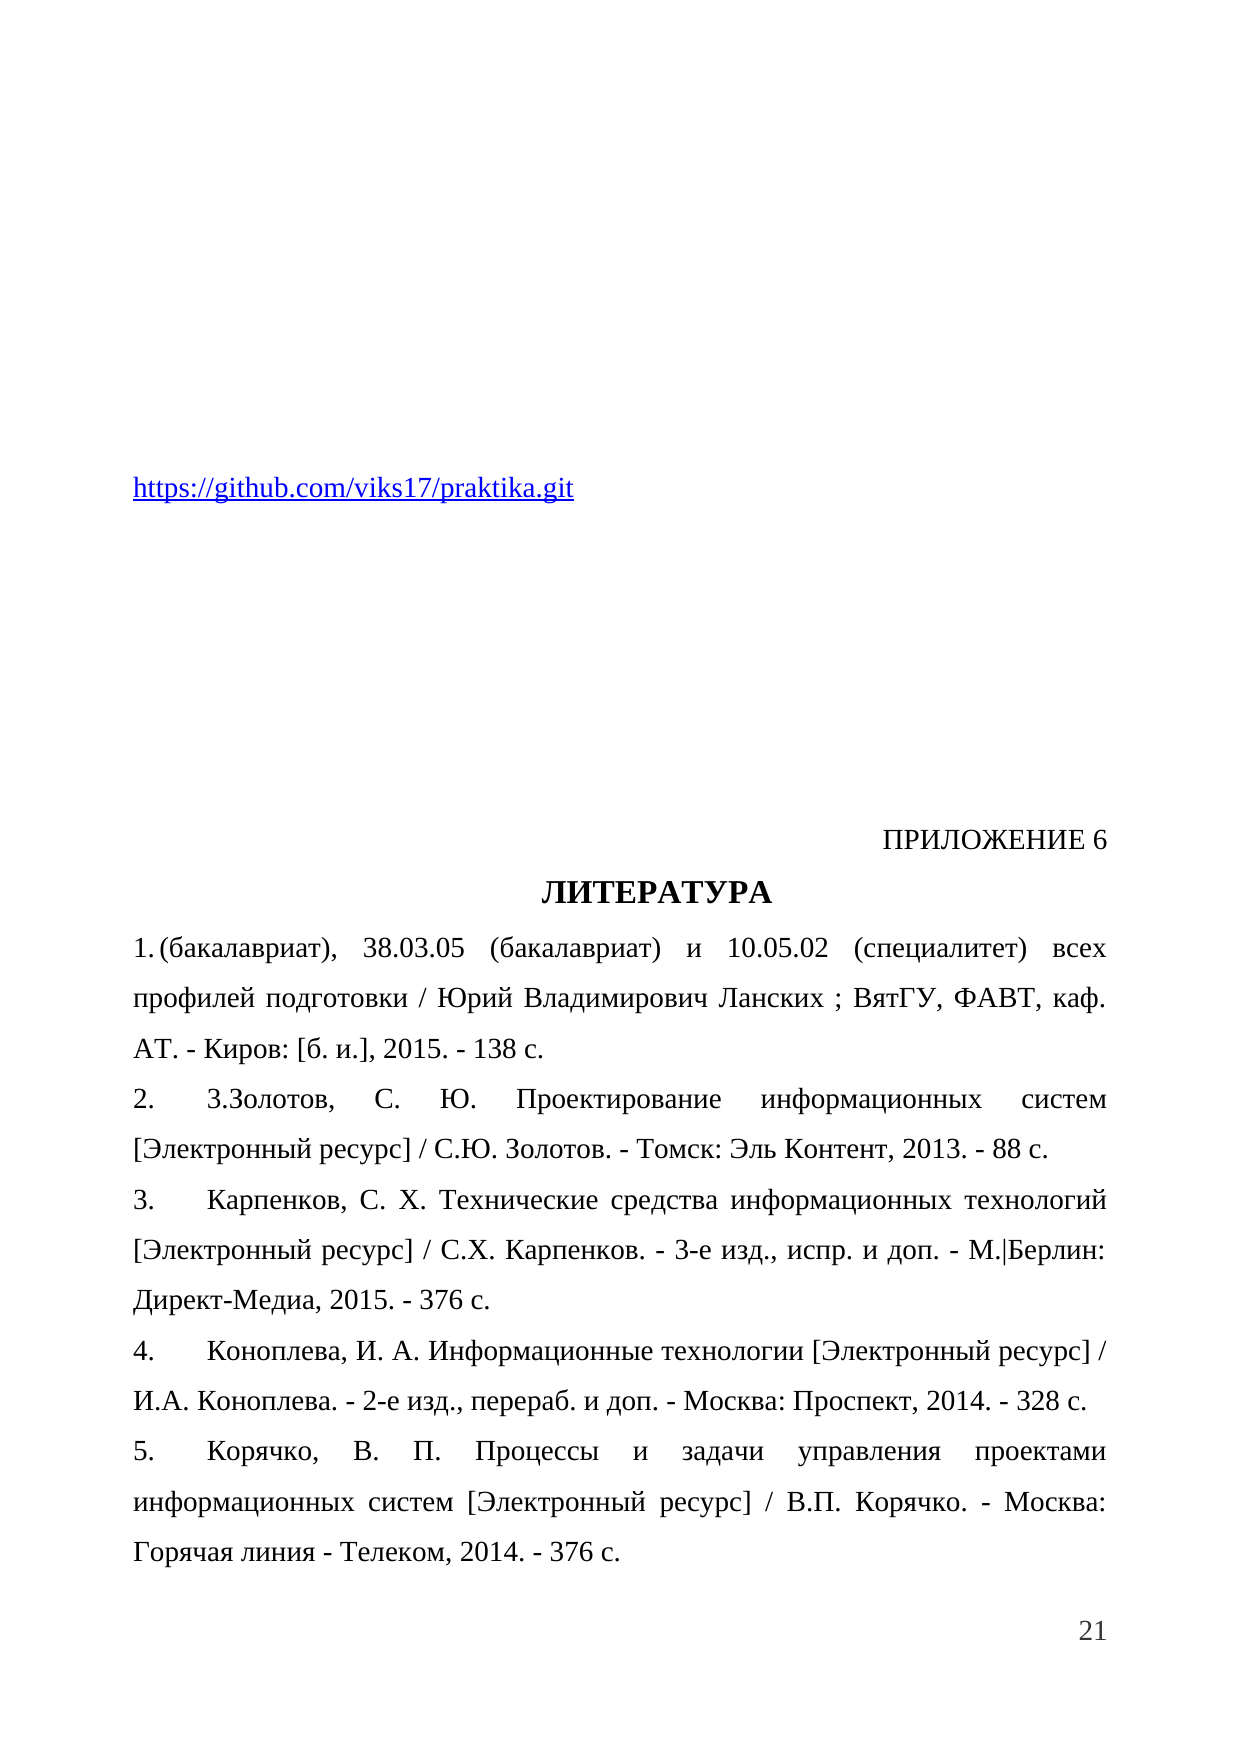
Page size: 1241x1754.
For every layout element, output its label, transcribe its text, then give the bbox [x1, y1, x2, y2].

list Карпенков, С. Х. Технические средства информационных технологий [Электронный ресурс] / С.Х. Карпенков. - 3-е изд., испр. и доп. - М.|Берлин: Директ-Медиа, 2015. - 376 с. [133, 1182, 1107, 1316]
subtitle ЛИТЕРАТУРА [133, 873, 1181, 911]
list 3.Золотов, С. Ю. Проектирование информационных систем [Электронный ресурс] / С.Ю. Золотов. - Томск: Эль Контент, 2013. - 88 с. [133, 1081, 1107, 1165]
list Корячко, В. П. Процессы и задачи управления проектами информационных систем [Электронный ресурс] / В.П. Корячко. - Москва: Горячая линия - Телеком, 2014. - 376 с. [133, 1433, 1107, 1568]
list Коноплева, И. А. Информационные технологии [Электронный ресурс] / И.А. Коноплева. - 2-е изд., перераб. и доп. - Москва: Проспект, 2014. - 328 с. [133, 1333, 1107, 1417]
text https://github.com/viks17/praktika.git [133, 470, 1107, 504]
list (бакалавриат), 38.03.05 (бакалавриат) и 10.05.02 (специалитет) всех профилей подготовки / Юрий Владимирович Ланских ; ВятГУ, ФАВТ, каф. АТ. - Киров: [б. и.], 2015. - 138 с. [133, 930, 1107, 1064]
list ПРИЛОЖЕНИЕ 6 [133, 822, 1107, 856]
